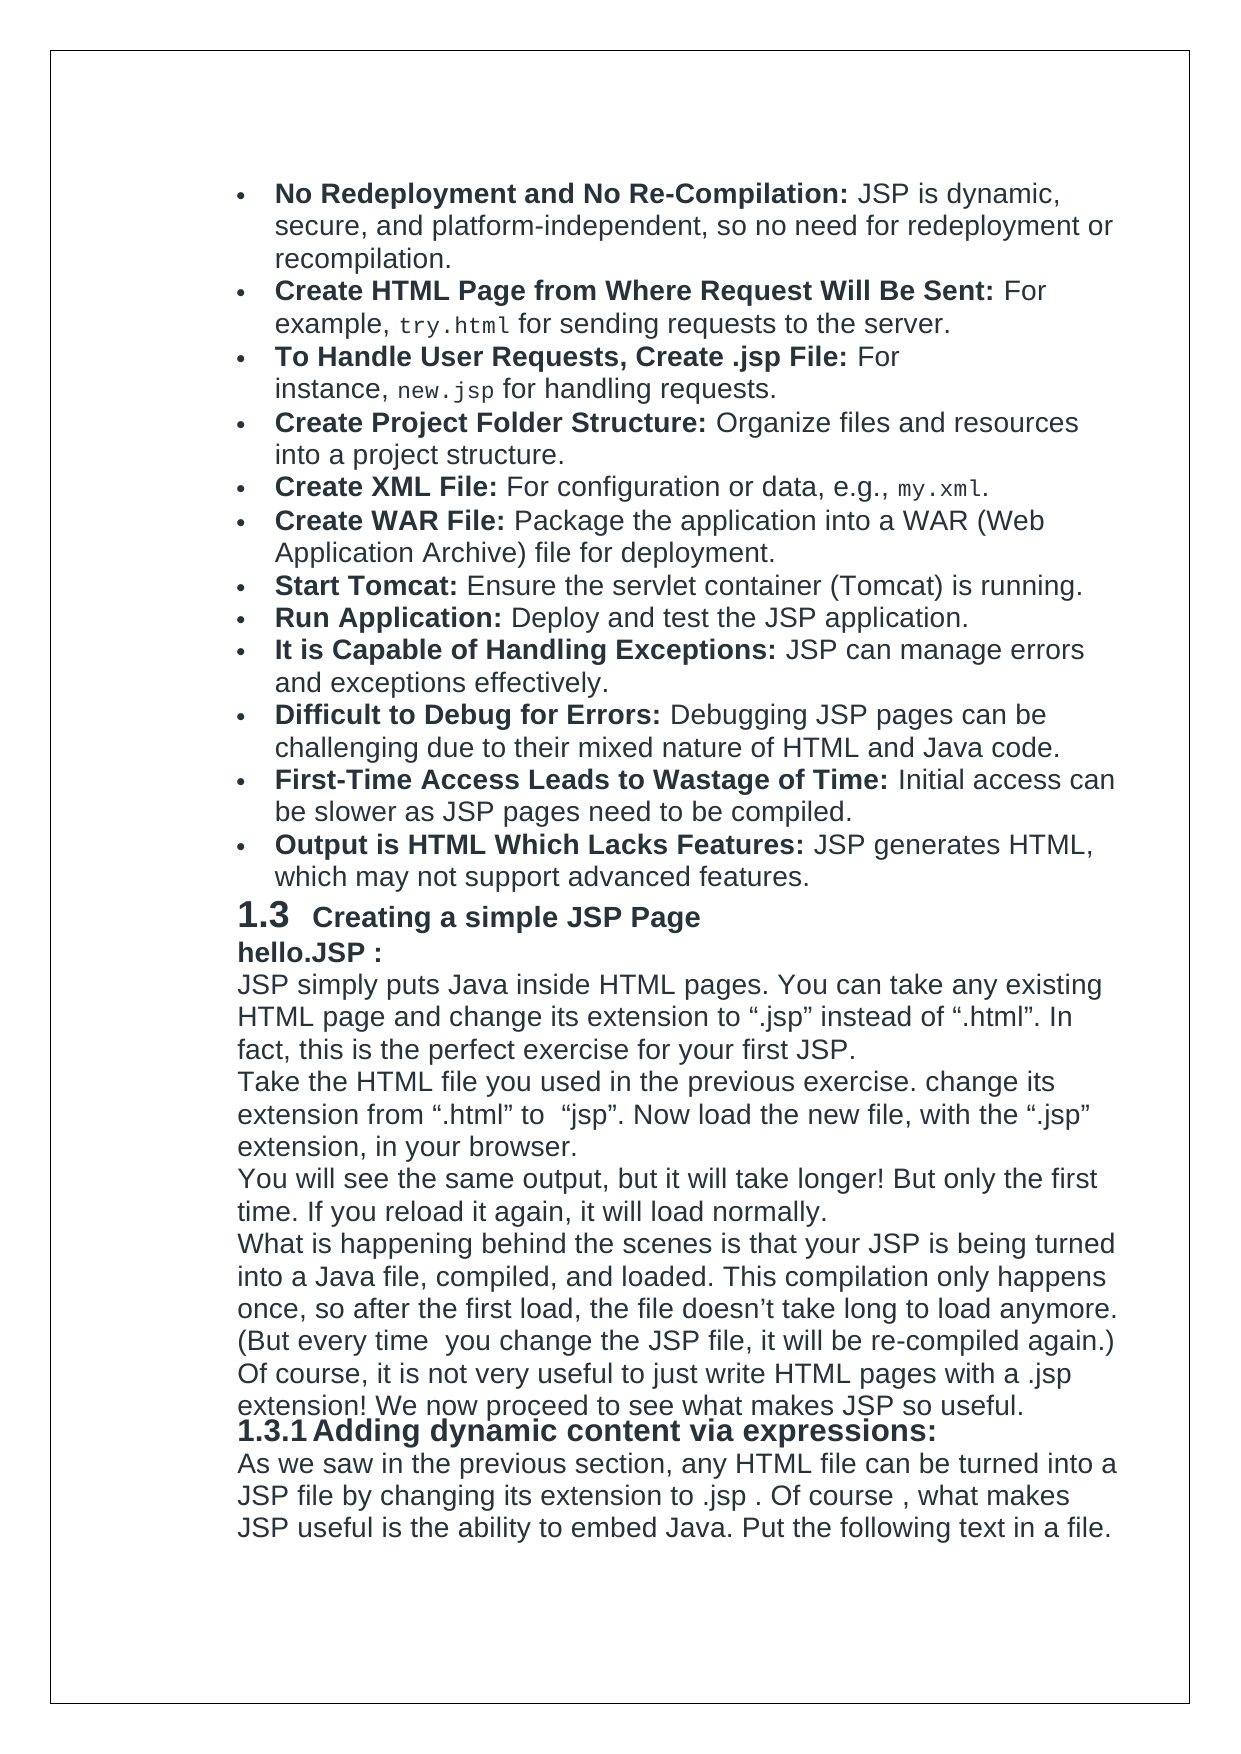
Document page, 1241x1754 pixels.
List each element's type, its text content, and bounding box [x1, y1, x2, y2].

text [237, 1447, 1122, 1544]
text Of course, it is not very useful to just write HTML pages with a .jsp extension! We now proceed to see what makes JSP so useful. [237, 1357, 1122, 1422]
subtitle Adding dynamic content via expressions: [237, 1422, 1122, 1447]
list Create Project Folder Structure: Organize files and resources into a project structure. [237, 406, 1122, 470]
list Run Application: Deploy and test the JSP application. [237, 601, 1122, 633]
list Create XML File: For configuration or data, e.g., my.xml. [237, 470, 1122, 504]
text JSP simply puts Java inside HTML pages. You can take any existing HTML page and change its extension to “.jsp” instead of “.html”. In fact, this is the perfect exercise for your first JSP. [237, 968, 1122, 1065]
text Take the HTML file you used in the previous exercise. change its extension from “.html” to “jsp”. Now load the new file, with the “.jsp” extension, in your browser. [237, 1065, 1122, 1162]
subtitle Creating a simple JSP Page [237, 892, 1122, 936]
list Create WAR File: Package the application into a WAR (Web Application Archive) file for deployment. [237, 504, 1122, 568]
list First-Time Access Leads to Wastage of Time: Initial access can be slower as JSP pages need to be compiled. [237, 763, 1122, 828]
list Output is HTML Which Lacks Features: JSP generates HTML, which may not support advanced features. [237, 828, 1122, 892]
list No Redeployment and No Re-Compilation: JSP is dynamic, secure, and platform-independent, so no need for redeployment or recompilation. [237, 177, 1122, 274]
text hello.JSP : [237, 936, 1122, 968]
list Create HTML Page from Where Request Will Be Sent: For example, try.html for sending requests to the server. [237, 274, 1122, 340]
list To Handle User Requests, Create .jsp File: For instance, new.jsp for handling requests. [237, 340, 1122, 406]
text What is happening behind the scenes is that your JSP is being turned into a Java file, compiled, and loaded. This compilation only happens once, so after the first load, the file doesn’t take long to load anymore. (But every time you change the JSP file, it will be re-compiled again.) [237, 1227, 1122, 1357]
text You will see the same output, but it will take longer! But only the first time. If you reload it again, it will load normally. [237, 1162, 1122, 1227]
list Difficult to Debug for Errors: Debugging JSP pages can be challenging due to their mixed nature of HTML and Java code. [237, 698, 1122, 763]
list Start Tomcat: Ensure the servlet container (Tomcat) is running. [237, 568, 1122, 601]
list It is Capable of Handling Exceptions: JSP can manage errors and exceptions effectively. [237, 633, 1122, 698]
